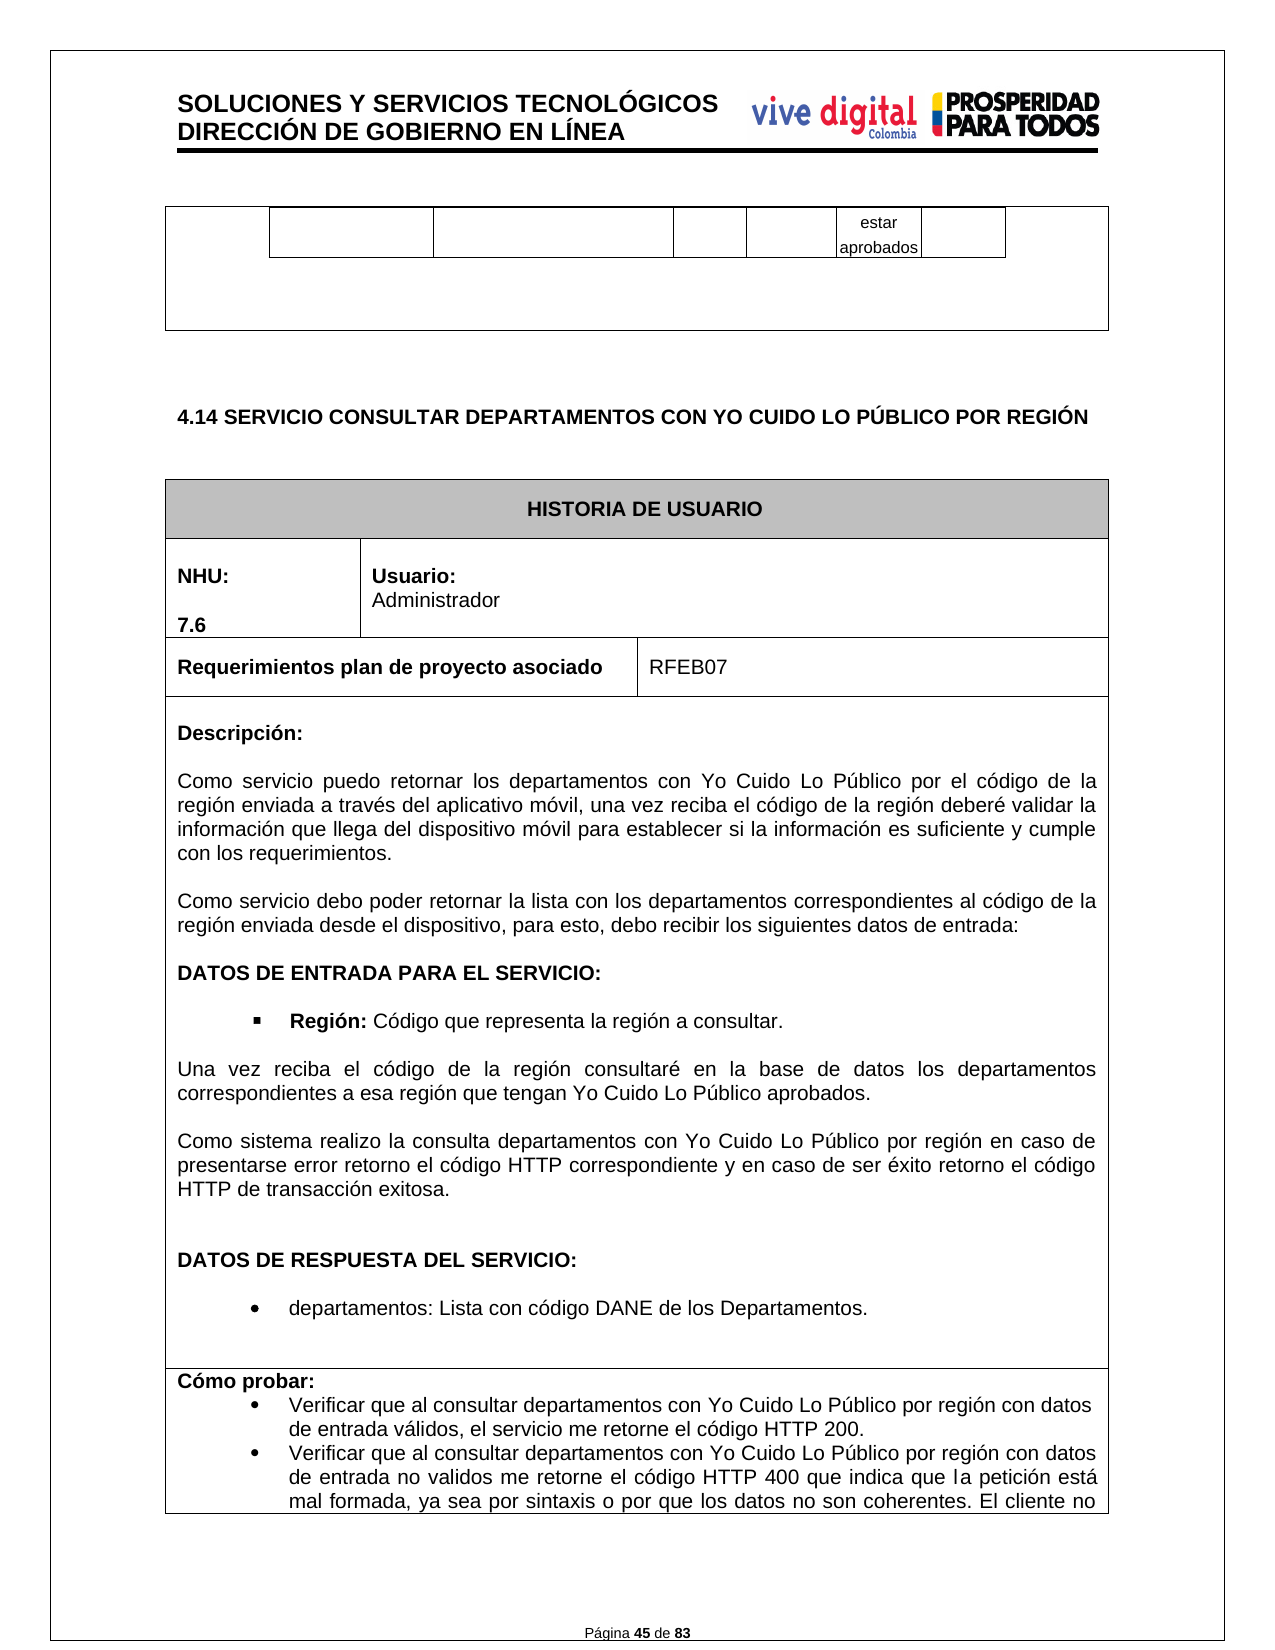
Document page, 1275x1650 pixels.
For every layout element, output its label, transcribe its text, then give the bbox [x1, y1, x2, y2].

table_cell Usuario: Administrador [361, 539, 1108, 637]
table_cell Descripción: Como servicio puedo retornar los departamentos con Yo Cuido Lo Público por el código de la región enviada a través del aplicativo móvil, una vez reciba el código de la región deberé validar la información que llega del dispositivo móvil para establecer si la información es suficiente y cumple con los requerimientos. Como servicio debo poder retornar la lista con los departamentos correspondientes al código de la región enviada desde el dispositivo, para esto, debo recibir los siguientes datos de entrada: DATOS DE ENTRADA PARA EL SERVICIO: Región: Código que representa la región a consultar. Una vez reciba el código de la región consultaré en la base de datos los departamentos correspondientes a esa región que tengan Yo Cuido Lo Público aprobados. Como sistema realizo la consulta departamentos con Yo Cuido Lo Público por región en caso de presentarse error retorno el código HTTP correspondiente y en caso de ser éxito retorno el código HTTP de transacción exitosa. DATOS DE RESPUESTA DEL SERVICIO: departamentos: Lista con código DANE de los Departamentos. [166, 697, 1108, 1368]
table_cell NHU: 7.6 [166, 539, 360, 637]
picture [746, 86, 1107, 145]
table_header HISTORIA DE USUARIO [166, 480, 1108, 538]
table_cell Requerimientos plan de proyecto asociado [166, 638, 637, 696]
table_cell RFEB07 [638, 638, 1108, 696]
text SERVICIO CONSULTAR departamentos con YO CUIDO LO PÚBLICO por región [177, 405, 1098, 429]
